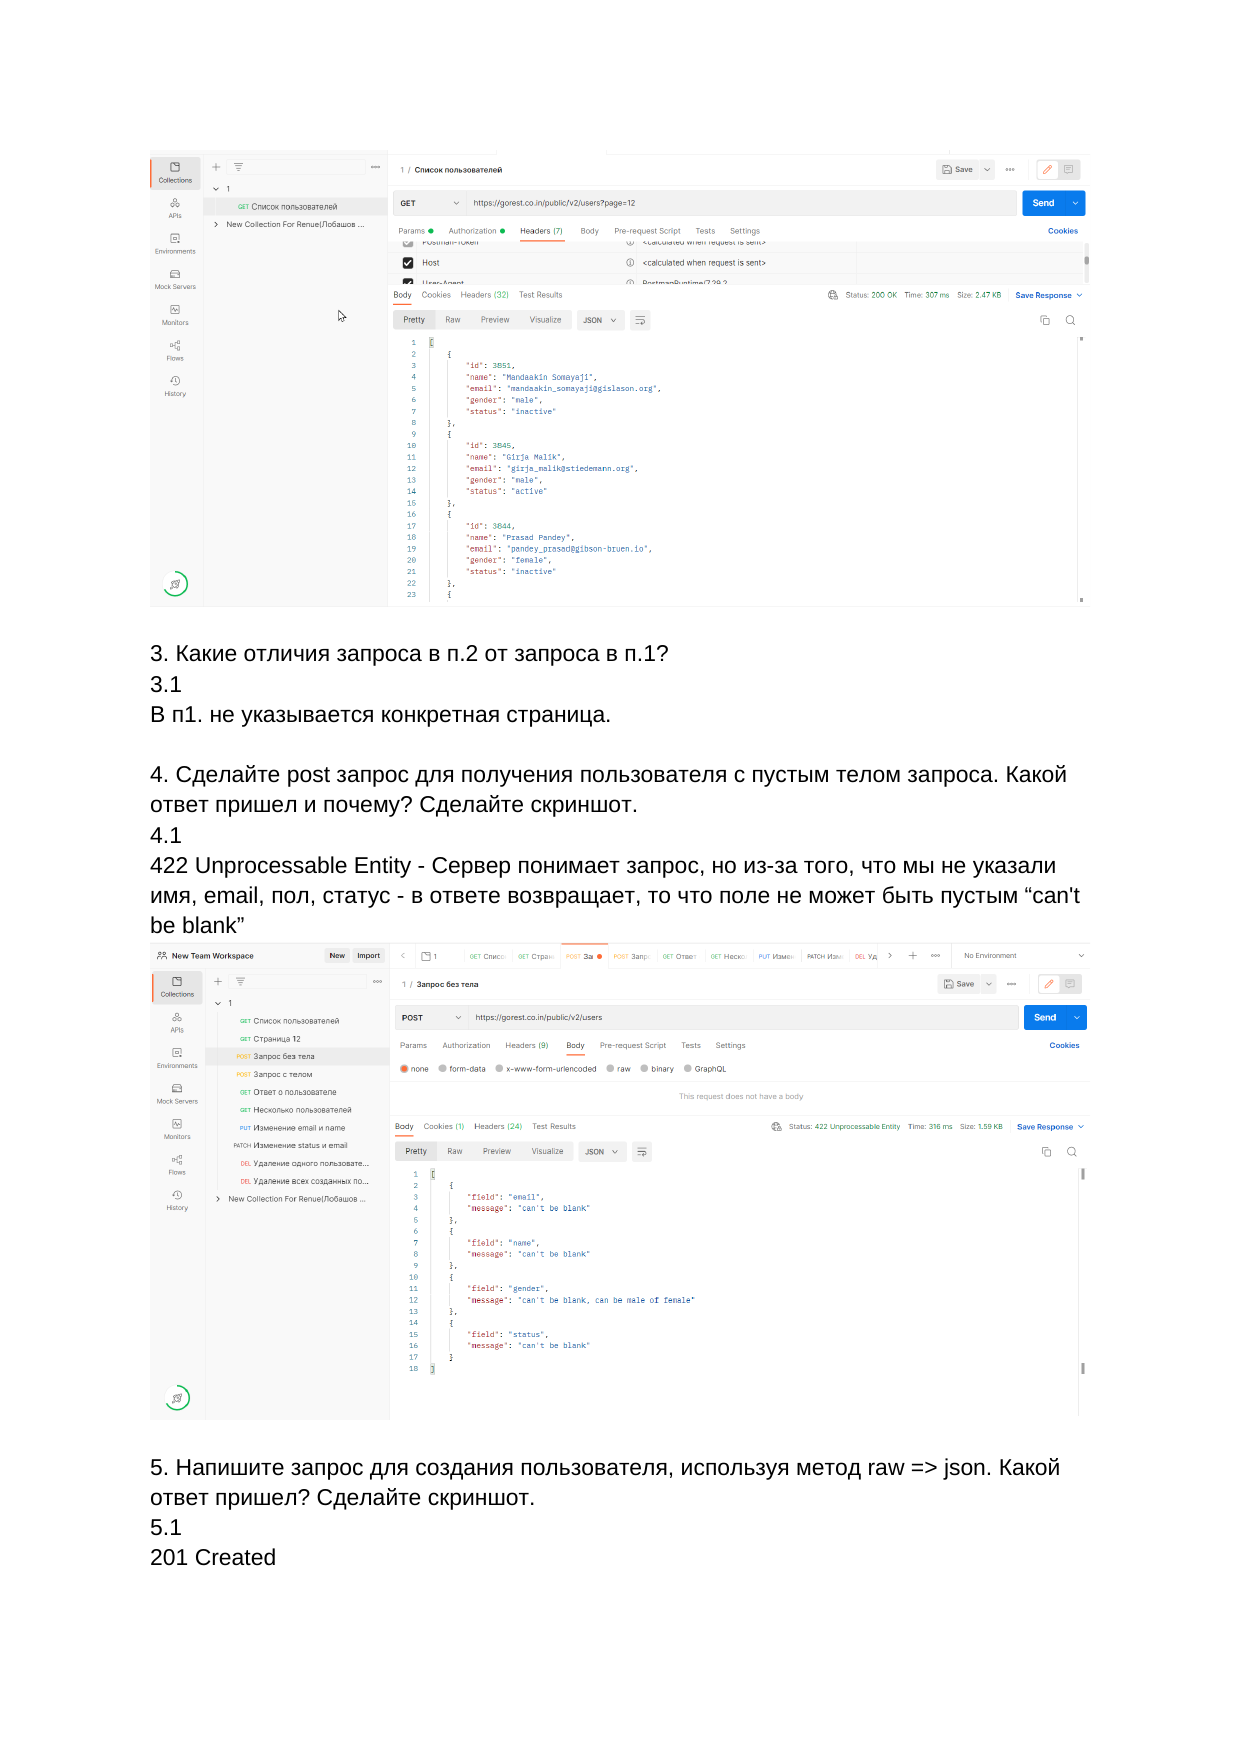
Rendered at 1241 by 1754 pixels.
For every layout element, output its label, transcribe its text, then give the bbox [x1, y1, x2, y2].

text 3. Какие отличия запроса в п.2 от запроса в п.1? [150, 640, 1090, 667]
text 4.1 [150, 822, 1090, 848]
text 422 Unprocessable Entity - Сервер понимает запрос, но из-за того, что мы не указали имя, email, пол, статус - в ответе возвращает, то что поле не может быть пустым “can't be blank” [150, 852, 1090, 938]
text 5. Напишите запрос для создания пользователя, используя метод raw => json. Какой ответ пришел? Сделайте скриншот. [150, 1453, 1090, 1510]
picture [150, 150, 1091, 607]
text 3.1 [150, 671, 1090, 697]
text В п1. не указывается конкретная страница. [150, 701, 1090, 727]
text 201 Created [150, 1544, 1090, 1571]
text 5.1 [150, 1514, 1090, 1540]
text 4. Сделайте post запрос для получения пользователя с пустым телом запроса. Какой ответ пришел и почему? Сделайте скриншот. [150, 761, 1090, 818]
picture [150, 942, 1091, 1420]
